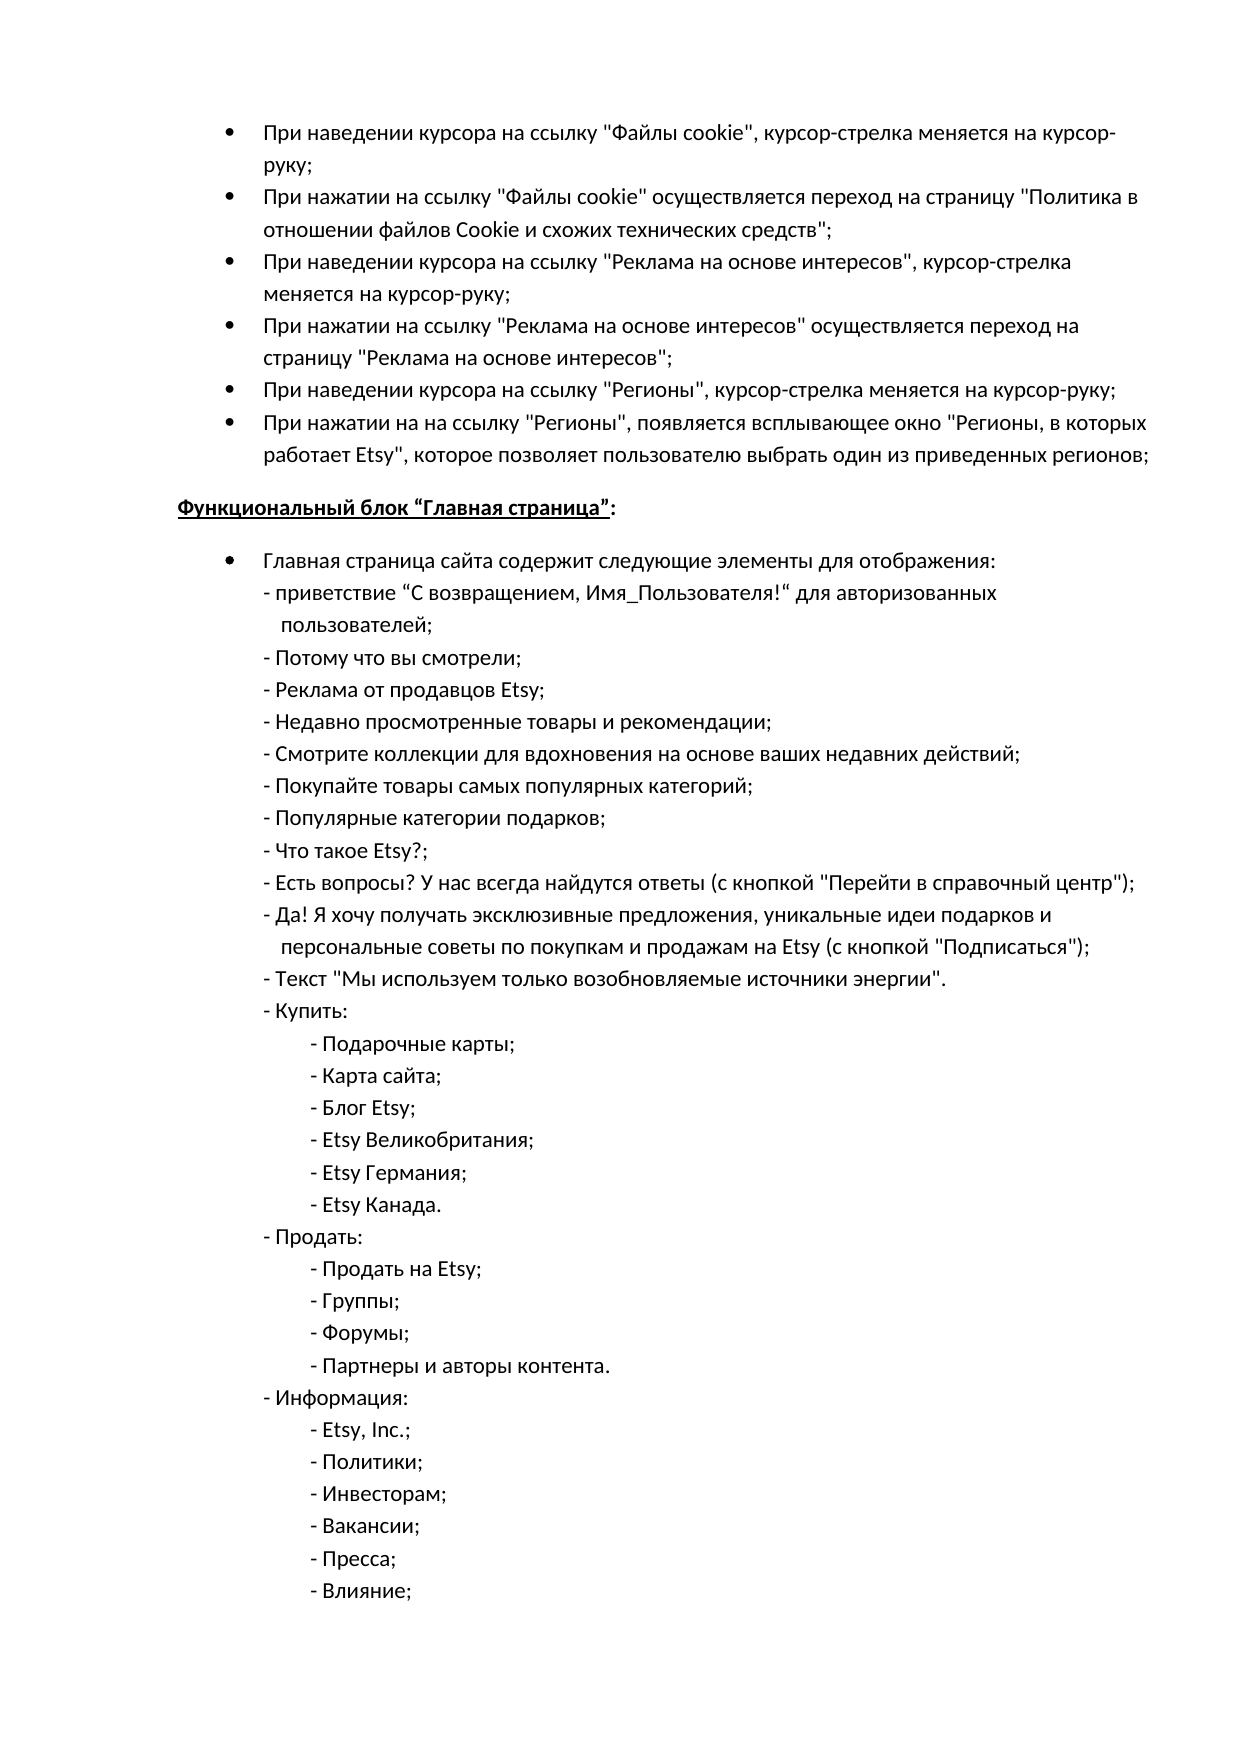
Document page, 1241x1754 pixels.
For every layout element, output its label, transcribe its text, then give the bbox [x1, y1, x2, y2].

list - Продать: [263, 1222, 1152, 1250]
list - Подарочные карты; [263, 1029, 1152, 1057]
list При наведении курсора на ссылку "Файлы cookie", курсор-стрелка меняется на курсор-руку; [226, 118, 1152, 178]
list - Политики; [263, 1447, 1152, 1475]
list - Текст "Мы используем только возобновляемые источники энергии". [263, 964, 1152, 992]
list - Etsy Великобритания; [263, 1125, 1152, 1153]
list - Покупайте товары самых популярных категорий; [263, 771, 1152, 799]
list - приветствие “С возвращением, Имя_Пользователя!“ для авторизованных пользователей; [263, 578, 1152, 638]
list - Купить: [263, 997, 1152, 1025]
list - Популярные категории подарков; [263, 803, 1152, 832]
text Функциональный блок “Главная страница”: [177, 493, 1152, 521]
list - Что такое Etsy?; [263, 836, 1152, 864]
list - Etsy, Inc.; [263, 1415, 1152, 1443]
list - Да! Я хочу получать эксклюзивные предложения, уникальные идеи подарков и персональные советы по покупкам и продажам на Etsy (с кнопкой "Подписаться"); [263, 900, 1152, 960]
list - Etsy Германия; [263, 1158, 1152, 1186]
list - Информация: [263, 1383, 1152, 1411]
list - Влияние; [263, 1576, 1152, 1604]
list - Инвесторам; [263, 1479, 1152, 1507]
list - Смотрите коллекции для вдохновения на основе ваших недавних действий; [263, 739, 1152, 767]
list При наведении курсора на ссылку "Регионы", курсор-стрелка меняется на курсор-руку; [226, 376, 1152, 404]
list Главная страница сайта содержит следующие элементы для отображения: [226, 546, 1152, 574]
list - Реклама от продавцов Etsy; [263, 675, 1152, 703]
list - Потому что вы смотрели; [263, 643, 1152, 671]
list - Группы; [263, 1286, 1152, 1314]
list - Карта сайта; [263, 1061, 1152, 1089]
list - Etsy Канада. [263, 1190, 1152, 1218]
list При нажатии на ссылку "Реклама на основе интересов" осуществляется переход на страницу "Реклама на основе интересов"; [226, 311, 1152, 371]
list При нажатии на на ссылку "Регионы", появляется всплывающее окно "Регионы, в которых работает Etsy", которое позволяет пользователю выбрать один из приведенных регионов; [226, 408, 1152, 468]
list - Партнеры и авторы контента. [263, 1351, 1152, 1379]
list - Недавно просмотренные товары и рекомендации; [263, 707, 1152, 735]
list При нажатии на ссылку "Файлы cookie" осуществляется переход на страницу "Политика в отношении файлов Cookie и схожих технических средств"; [226, 182, 1152, 243]
list - Блог Etsy; [263, 1093, 1152, 1121]
list При наведении курсора на ссылку "Реклама на основе интересов", курсор-стрелка меняется на курсор-руку; [226, 247, 1152, 307]
list - Продать на Etsy; [263, 1254, 1152, 1282]
list - Форумы; [263, 1318, 1152, 1347]
list - Есть вопросы? У нас всегда найдутся ответы (с кнопкой "Перейти в справочный центр"); [263, 868, 1152, 896]
list - Вакансии; [263, 1512, 1152, 1540]
list - Пресса; [263, 1544, 1152, 1572]
